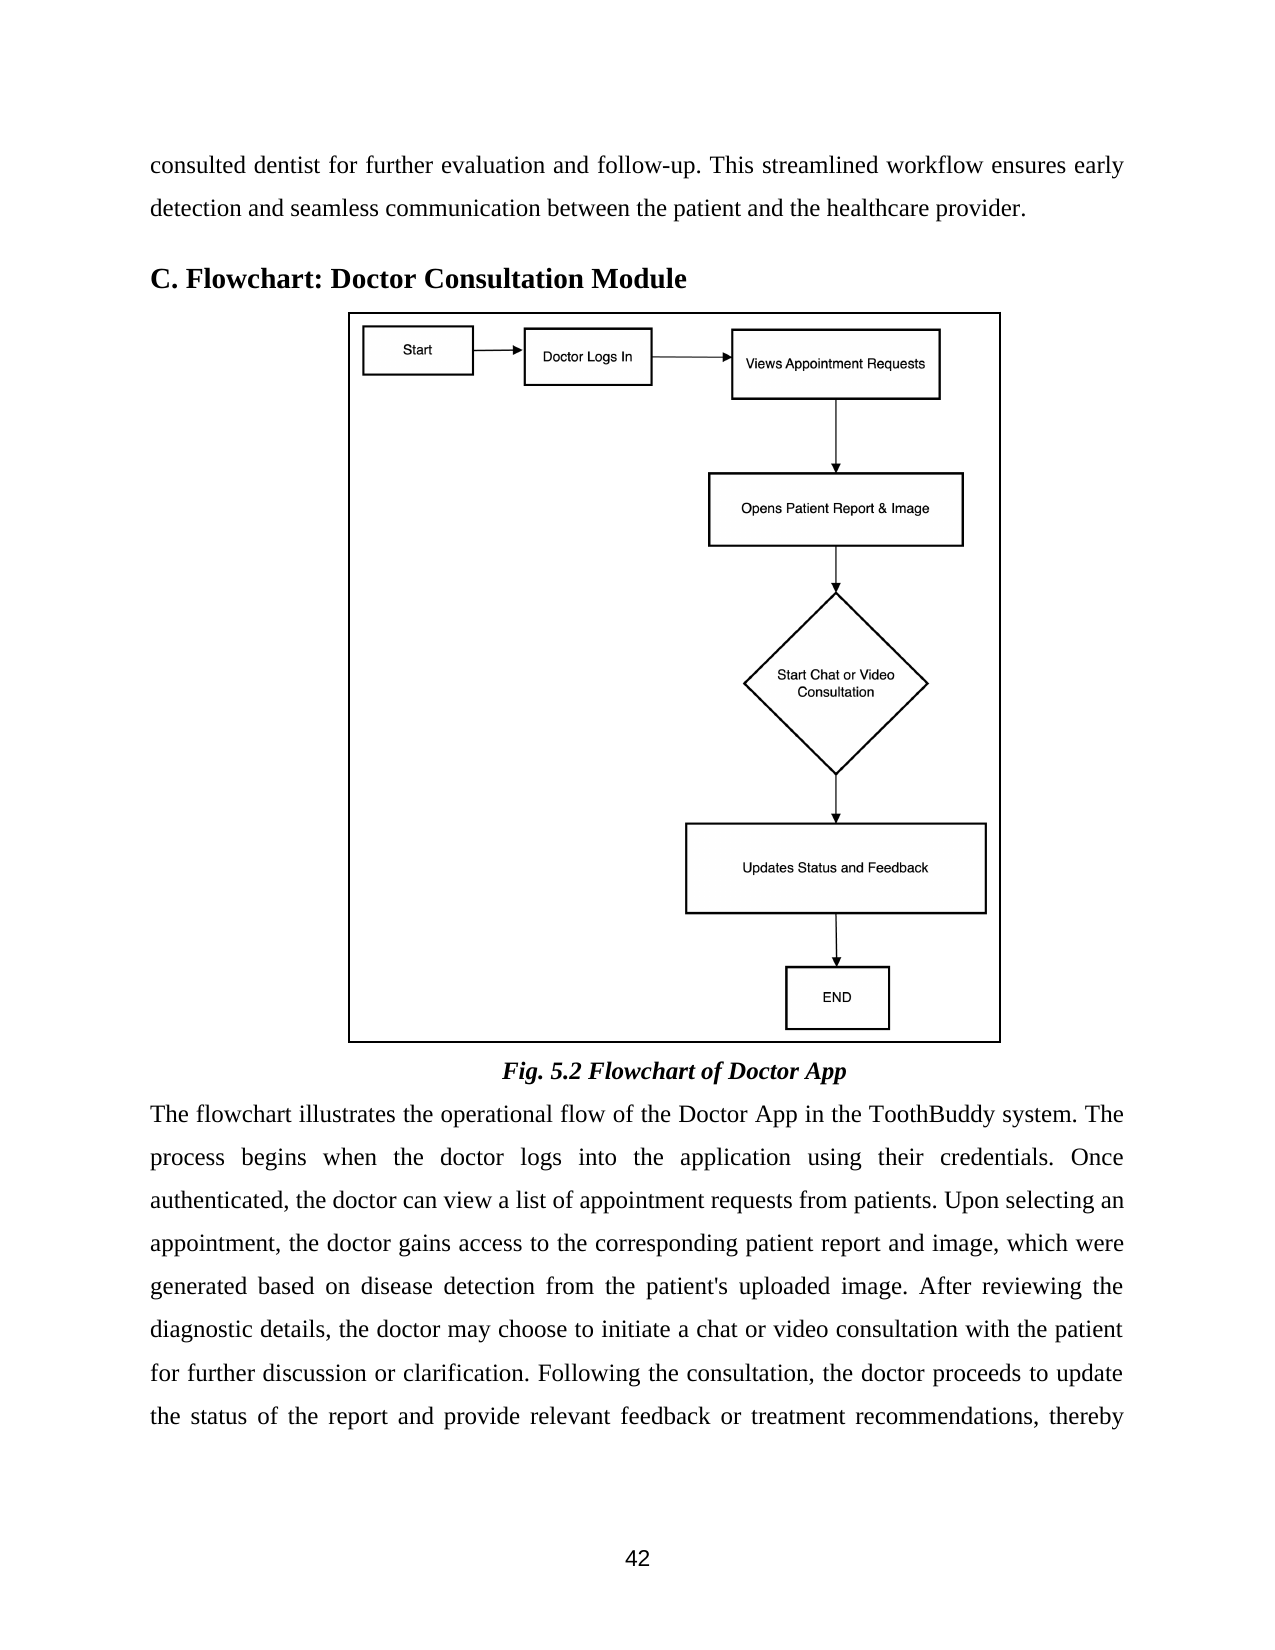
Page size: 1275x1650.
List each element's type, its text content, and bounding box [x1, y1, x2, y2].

text Fig. 5.2 Flowchart of Doctor App [224, 1056, 1125, 1084]
text C. Flowchart: Doctor Consultation Module [150, 261, 1125, 295]
picture [350, 314, 999, 1041]
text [150, 1099, 1125, 1429]
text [150, 150, 1125, 222]
